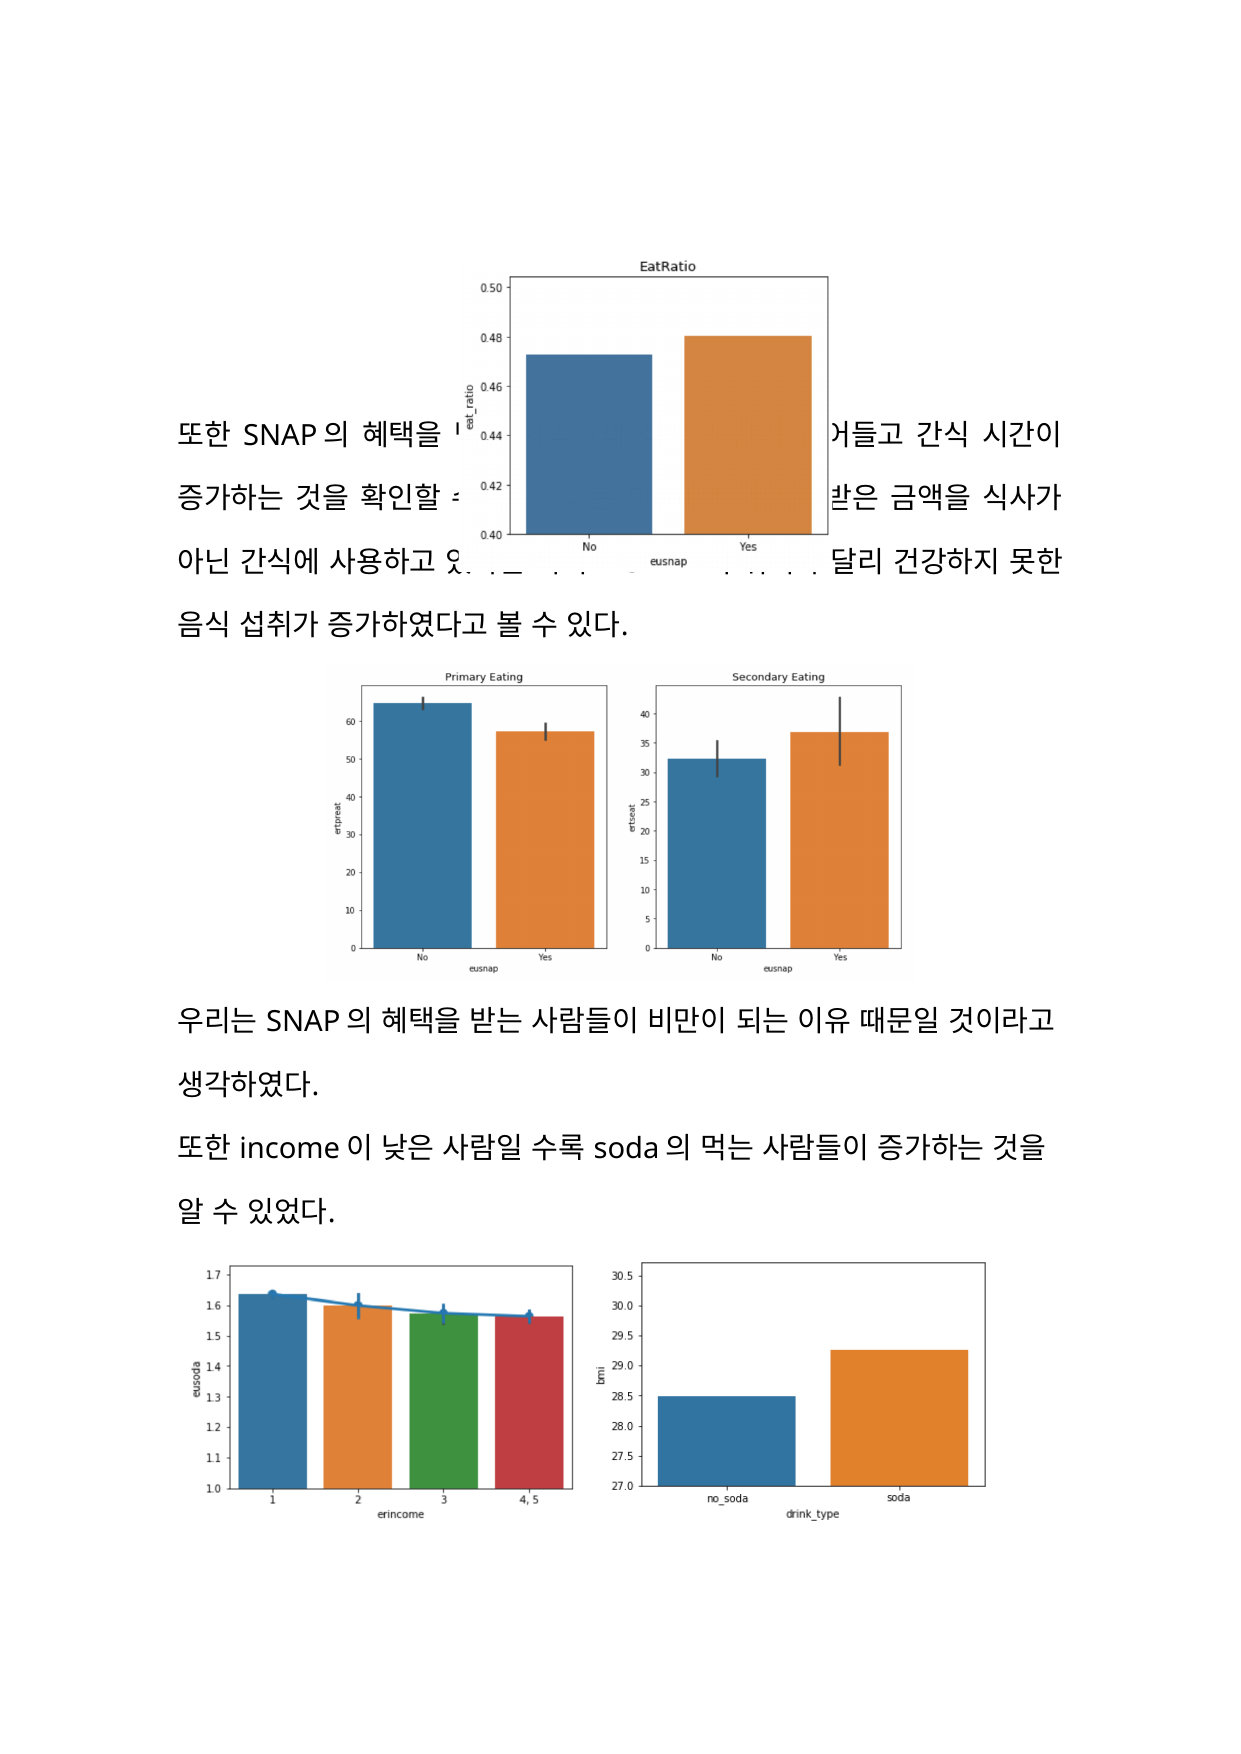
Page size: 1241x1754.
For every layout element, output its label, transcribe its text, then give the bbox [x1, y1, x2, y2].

text 또한 income이 낮은 사람일 수록 soda의 먹는 사람들이 증가하는 것을 알 수 있었다. [177, 1125, 1063, 1231]
text 또한 SNAP의 혜택을 받는 사람들의 식사 시간이 줄어들고 간식 시간이 증가하는 것을 확인할 수 있다. 이는 SNAP혜택으로 받은 금액을 식사가 아닌 간식에 사용하고 있다는 의미로 SNAP의 취지와 달리 건강하지 못한 음식 섭취가 증가하였다고 볼 수 있다. [177, 411, 1063, 644]
picture [458, 259, 833, 572]
picture [177, 1251, 996, 1527]
picture [325, 665, 916, 981]
text 우리는 SNAP의 혜택을 받는 사람들이 비만이 되는 이유 때문일 것이라고 생각하였다. [177, 998, 1063, 1103]
